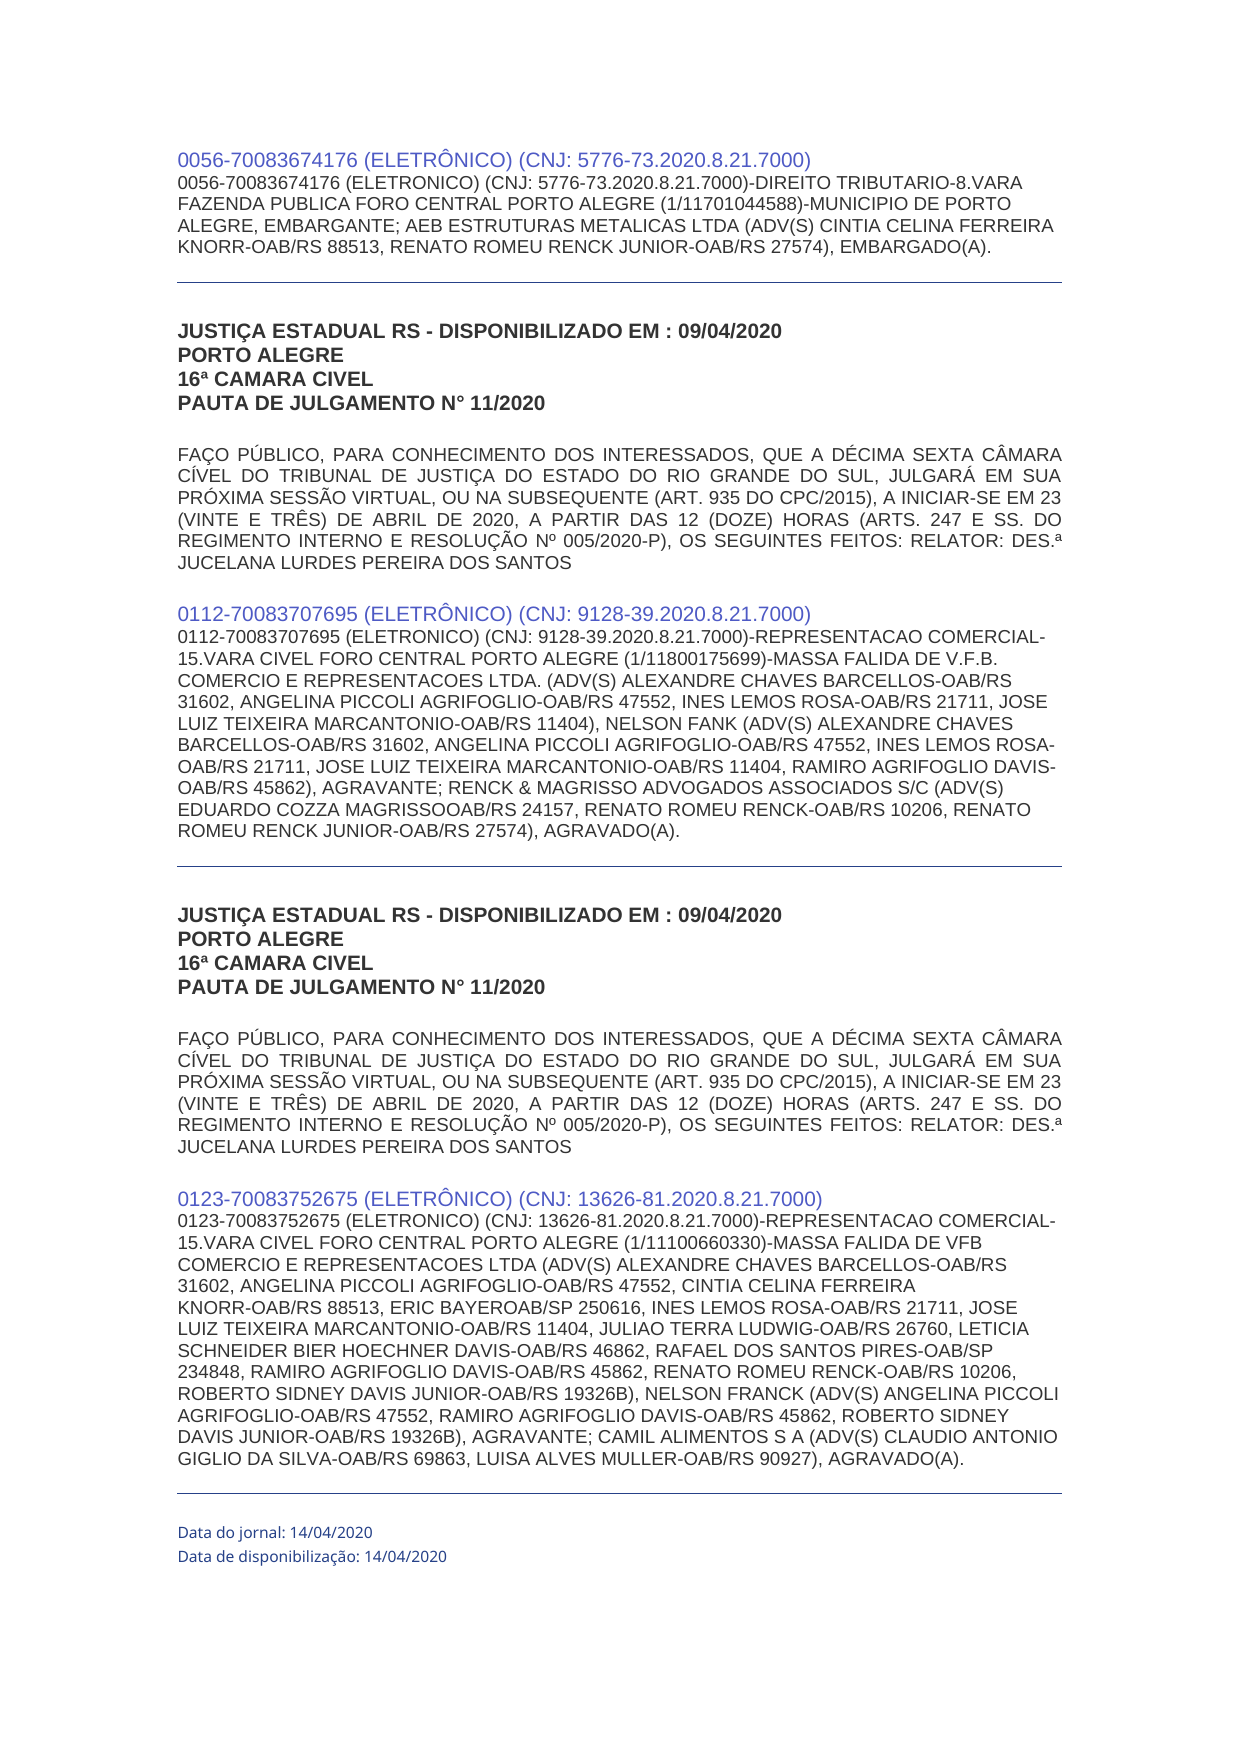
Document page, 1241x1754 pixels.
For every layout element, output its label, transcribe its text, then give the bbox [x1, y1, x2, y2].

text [177, 1522, 1063, 1592]
text 0056-70083674176 (ELETRÔNICO) (CNJ: 5776-73.2020.8.21.7000) 0056-70083674176 (ELETRONICO) (CNJ: 5776-73.2020.8.21.7000)-DIREITO TRIBUTARIO-8.VARA FAZENDA PUBLICA FORO CENTRAL PORTO ALEGRE (1/11701044588)-MUNICIPIO DE PORTO ALEGRE, EMBARGANTE; AEB ESTRUTURAS METALICAS LTDA (ADV(S) CINTIA CELINA FERREIRA KNORR-OAB/RS 88513, RENATO ROMEU RENCK JUNIOR-OAB/RS 27574), EMBARGADO(A). [177, 148, 1063, 258]
text FAÇO PÚBLICO, PARA CONHECIMENTO DOS INTERESSADOS, QUE A DÉCIMA SEXTA CÂMARA CÍVEL DO TRIBUNAL DE JUSTIÇA DO ESTADO DO RIO GRANDE DO SUL, JULGARÁ EM SUA PRÓXIMA SESSÃO VIRTUAL, OU NA SUBSEQUENTE (ART. 935 DO CPC/2015), A INICIAR-SE EM 23 (VINTE E TRÊS) DE ABRIL DE 2020, A PARTIR DAS 12 (DOZE) HORAS (ARTS. 247 E SS. DO REGIMENTO INTERNO E RESOLUÇÃO Nº 005/2020-P), OS SEGUINTES FEITOS: RELATOR: DES.ª JUCELANA LURDES PEREIRA DOS SANTOS [177, 444, 1063, 573]
text FAÇO PÚBLICO, PARA CONHECIMENTO DOS INTERESSADOS, QUE A DÉCIMA SEXTA CÂMARA CÍVEL DO TRIBUNAL DE JUSTIÇA DO ESTADO DO RIO GRANDE DO SUL, JULGARÁ EM SUA PRÓXIMA SESSÃO VIRTUAL, OU NA SUBSEQUENTE (ART. 935 DO CPC/2015), A INICIAR-SE EM 23 (VINTE E TRÊS) DE ABRIL DE 2020, A PARTIR DAS 12 (DOZE) HORAS (ARTS. 247 E SS. DO REGIMENTO INTERNO E RESOLUÇÃO Nº 005/2020-P), OS SEGUINTES FEITOS: RELATOR: DES.ª JUCELANA LURDES PEREIRA DOS SANTOS [177, 1028, 1063, 1157]
text JUSTIÇA ESTADUAL RS - DISPONIBILIZADO EM : 09/04/2020 PORTO ALEGRE 16ª CAMARA CIVEL PAUTA DE JULGAMENTO N° 11/2020 [177, 319, 1063, 414]
text JUSTIÇA ESTADUAL RS - DISPONIBILIZADO EM : 09/04/2020 PORTO ALEGRE 16ª CAMARA CIVEL PAUTA DE JULGAMENTO N° 11/2020 [177, 903, 1063, 999]
text 0112-70083707695 (ELETRÔNICO) (CNJ: 9128-39.2020.8.21.7000) 0112-70083707695 (ELETRONICO) (CNJ: 9128-39.2020.8.21.7000)-REPRESENTACAO COMERCIAL-15.VARA CIVEL FORO CENTRAL PORTO ALEGRE (1/11800175699)-MASSA FALIDA DE V.F.B. COMERCIO E REPRESENTACOES LTDA. (ADV(S) ALEXANDRE CHAVES BARCELLOS-OAB/RS 31602, ANGELINA PICCOLI AGRIFOGLIO-OAB/RS 47552, INES LEMOS ROSA-OAB/RS 21711, JOSE LUIZ TEIXEIRA MARCANTONIO-OAB/RS 11404), NELSON FANK (ADV(S) ALEXANDRE CHAVES BARCELLOS-OAB/RS 31602, ANGELINA PICCOLI AGRIFOGLIO-OAB/RS 47552, INES LEMOS ROSA-OAB/RS 21711, JOSE LUIZ TEIXEIRA MARCANTONIO-OAB/RS 11404, RAMIRO AGRIFOGLIO DAVIS-OAB/RS 45862), AGRAVANTE; RENCK & MAGRISSO ADVOGADOS ASSOCIADOS S/C (ADV(S) EDUARDO COZZA MAGRISSOOAB/RS 24157, RENATO ROMEU RENCK-OAB/RS 10206, RENATO ROMEU RENCK JUNIOR-OAB/RS 27574), AGRAVADO(A). [177, 602, 1063, 842]
text 0123-70083752675 (ELETRÔNICO) (CNJ: 13626-81.2020.8.21.7000) 0123-70083752675 (ELETRONICO) (CNJ: 13626-81.2020.8.21.7000)-REPRESENTACAO COMERCIAL-15.VARA CIVEL FORO CENTRAL PORTO ALEGRE (1/11100660330)-MASSA FALIDA DE VFB COMERCIO E REPRESENTACOES LTDA (ADV(S) ALEXANDRE CHAVES BARCELLOS-OAB/RS 31602, ANGELINA PICCOLI AGRIFOGLIO-OAB/RS 47552, CINTIA CELINA FERREIRA KNORR-OAB/RS 88513, ERIC BAYEROAB/SP 250616, INES LEMOS ROSA-OAB/RS 21711, JOSE LUIZ TEIXEIRA MARCANTONIO-OAB/RS 11404, JULIAO TERRA LUDWIG-OAB/RS 26760, LETICIA SCHNEIDER BIER HOECHNER DAVIS-OAB/RS 46862, RAFAEL DOS SANTOS PIRES-OAB/SP 234848, RAMIRO AGRIFOGLIO DAVIS-OAB/RS 45862, RENATO ROMEU RENCK-OAB/RS 10206, ROBERTO SIDNEY DAVIS JUNIOR-OAB/RS 19326B), NELSON FRANCK (ADV(S) ANGELINA PICCOLI AGRIFOGLIO-OAB/RS 47552, RAMIRO AGRIFOGLIO DAVIS-OAB/RS 45862, ROBERTO SIDNEY DAVIS JUNIOR-OAB/RS 19326B), AGRAVANTE; CAMIL ALIMENTOS S A (ADV(S) CLAUDIO ANTONIO GIGLIO DA SILVA-OAB/RS 69863, LUISA ALVES MULLER-OAB/RS 90927), AGRAVADO(A). [177, 1186, 1063, 1469]
